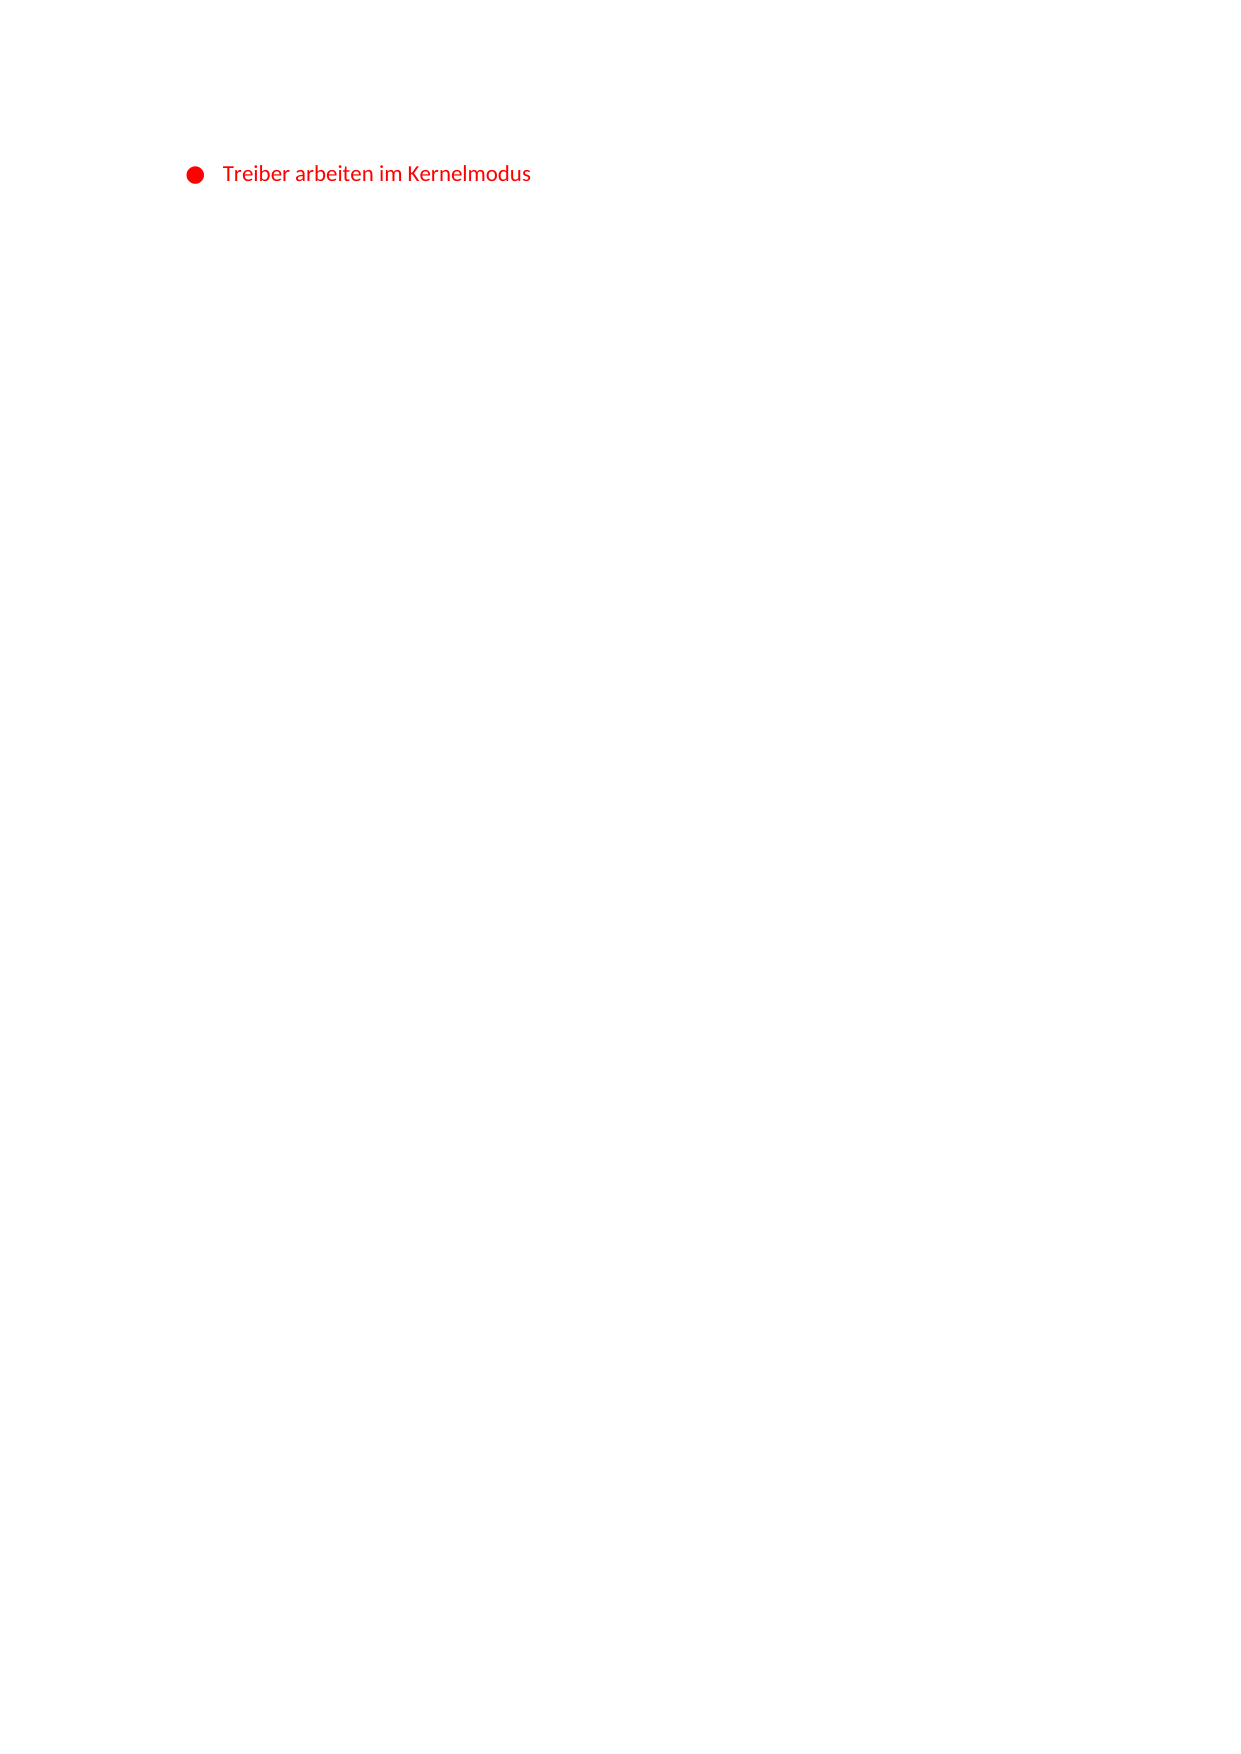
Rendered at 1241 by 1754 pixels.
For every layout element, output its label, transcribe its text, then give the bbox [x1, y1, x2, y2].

list Treiber arbeiten im Kernelmodus [185, 148, 1093, 194]
